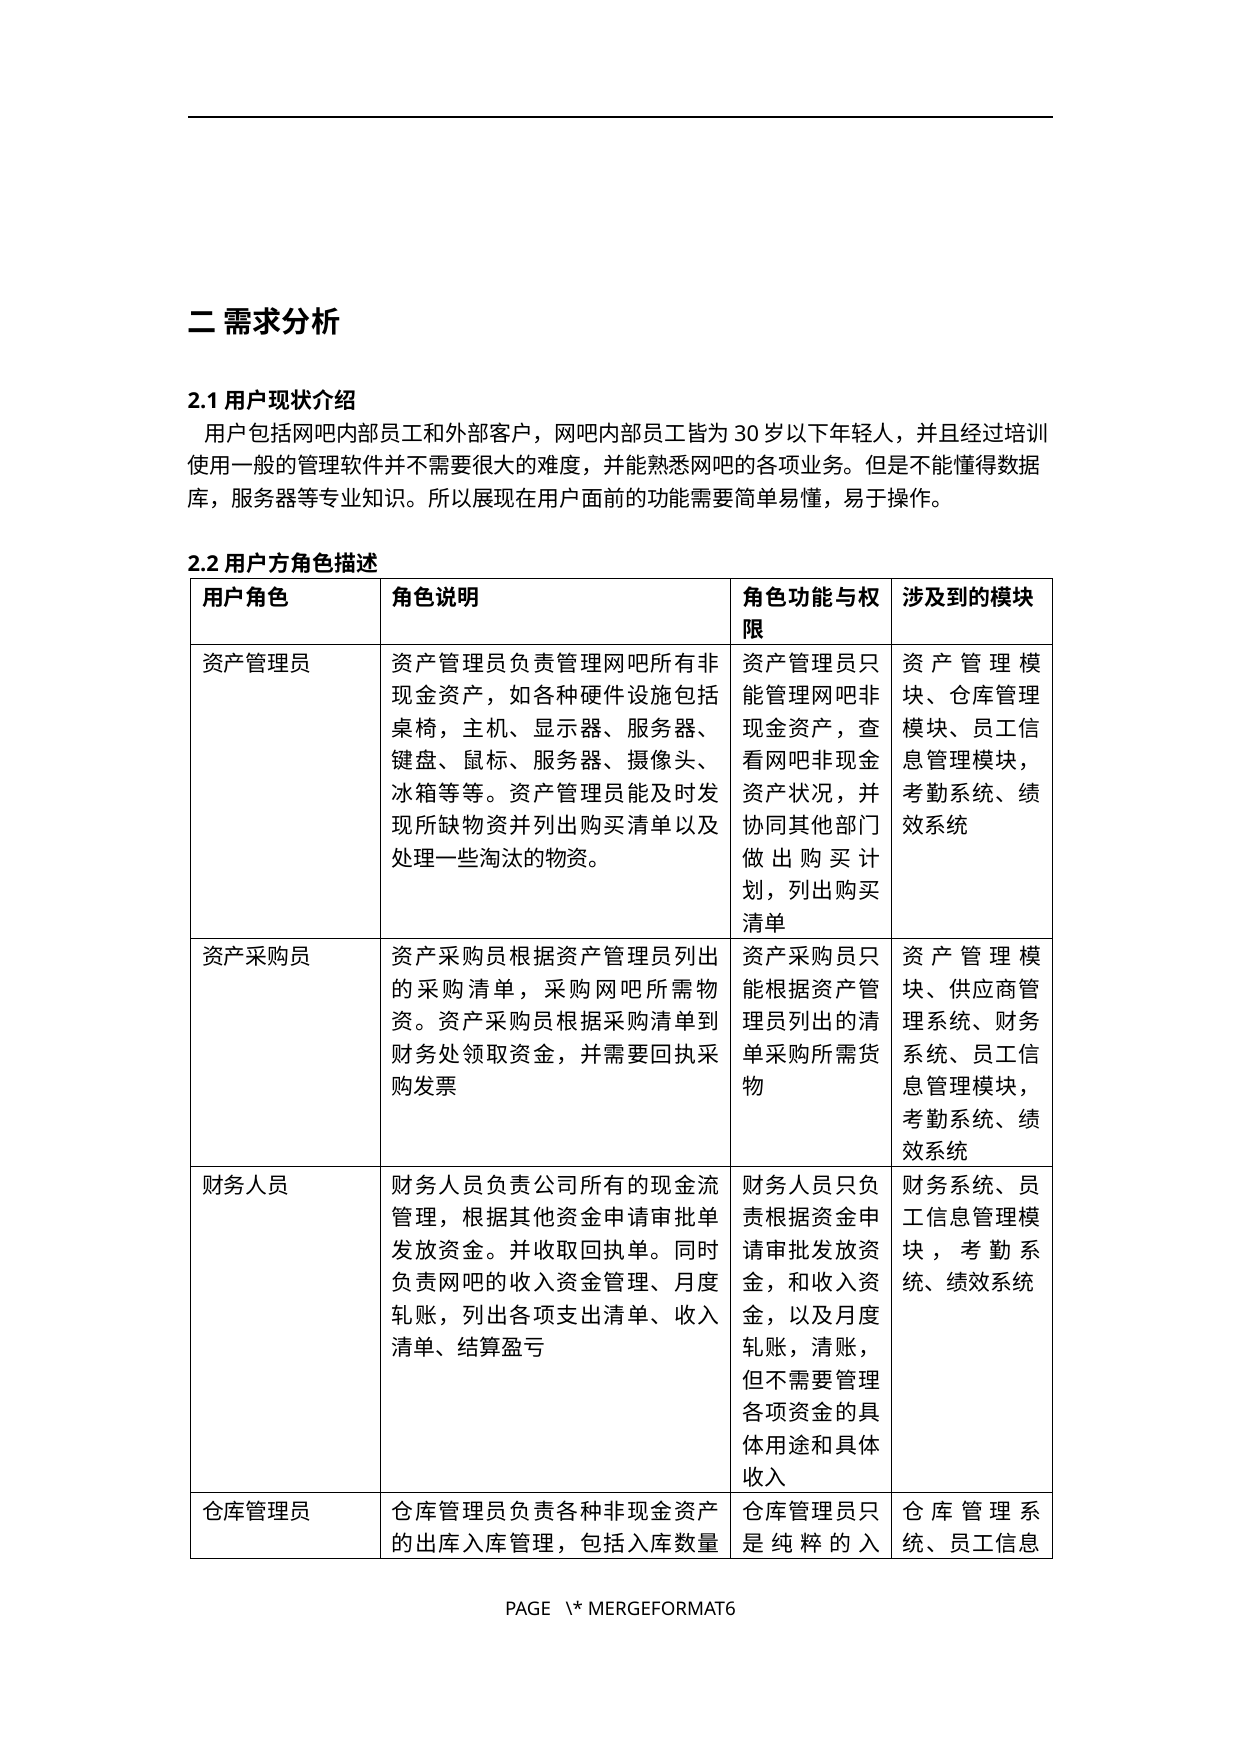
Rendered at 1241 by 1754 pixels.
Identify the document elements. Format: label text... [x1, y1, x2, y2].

table_cell 资产管理模块、供应商管理系统、财务系统、员工信息管理模块，考勤系统、绩效系统 [892, 939, 1052, 1166]
subtitle 2.2 用户方角色描述 [187, 546, 1053, 578]
table_header 用户角色 [191, 579, 380, 644]
table_cell 资产采购员只能根据资产管理员列出的清单采购所需货物 [731, 939, 891, 1166]
table_cell 资产管理员只能管理网吧非现金资产，查看网吧非现金资产状况，并协同其他部门做出购买计划，列出购买清单 [731, 645, 891, 938]
text 用户包括网吧内部员工和外部客户，网吧内部员工皆为30岁以下年轻人，并且经过培训使用一般的管理软件并不需要很大的难度，并能熟悉网吧的各项业务。但是不能懂得数据库，服务器等专业知识。所以展现在用户面前的功能需要简单易懂，易于操作。 [187, 416, 1053, 513]
table_cell 财务系统、员工信息管理模块，考勤系统、绩效系统 [892, 1167, 1052, 1492]
table_cell 仓库管理员 [191, 1493, 380, 1558]
table_cell 财务人员 [191, 1167, 380, 1492]
table_cell 资产采购员 [191, 939, 380, 1166]
table_header 角色说明 [381, 579, 730, 644]
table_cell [731, 1493, 891, 1558]
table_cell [892, 1493, 1052, 1558]
table_cell 财务人员只负责根据资金申请审批发放资金，和收入资金，以及月度轧账，清账，但不需要管理各项资金的具体用途和具体收入 [731, 1167, 891, 1492]
table_cell 财务人员负责公司所有的现金流管理，根据其他资金申请审批单发放资金。并收取回执单。同时负责网吧的收入资金管理、月度轧账，列出各项支出清单、收入清单、结算盈亏 [381, 1167, 730, 1492]
subtitle 二 需求分析 [187, 288, 1053, 353]
subtitle 2.1 用户现状介绍 [187, 383, 1053, 416]
table_cell 资产采购员根据资产管理员列出的采购清单，采购网吧所需物资。资产采购员根据采购清单到财务处领取资金，并需要回执采购发票 [381, 939, 730, 1166]
table_cell 资产管理模块、仓库管理模块、员工信息管理模块，考勤系统、绩效系统 [892, 645, 1052, 938]
table_cell 资产管理员负责管理网吧所有非现金资产，如各种硬件设施包括桌椅，主机、显示器、服务器、键盘、鼠标、服务器、摄像头、冰箱等等。资产管理员能及时发现所缺物资并列出购买清单以及处理一些淘汰的物资。 [381, 645, 730, 938]
table_header 角色功能与权限 [731, 579, 891, 644]
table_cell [381, 1493, 730, 1558]
table_cell 资产管理员 [191, 645, 380, 938]
table_header 涉及到的模块 [892, 579, 1052, 644]
